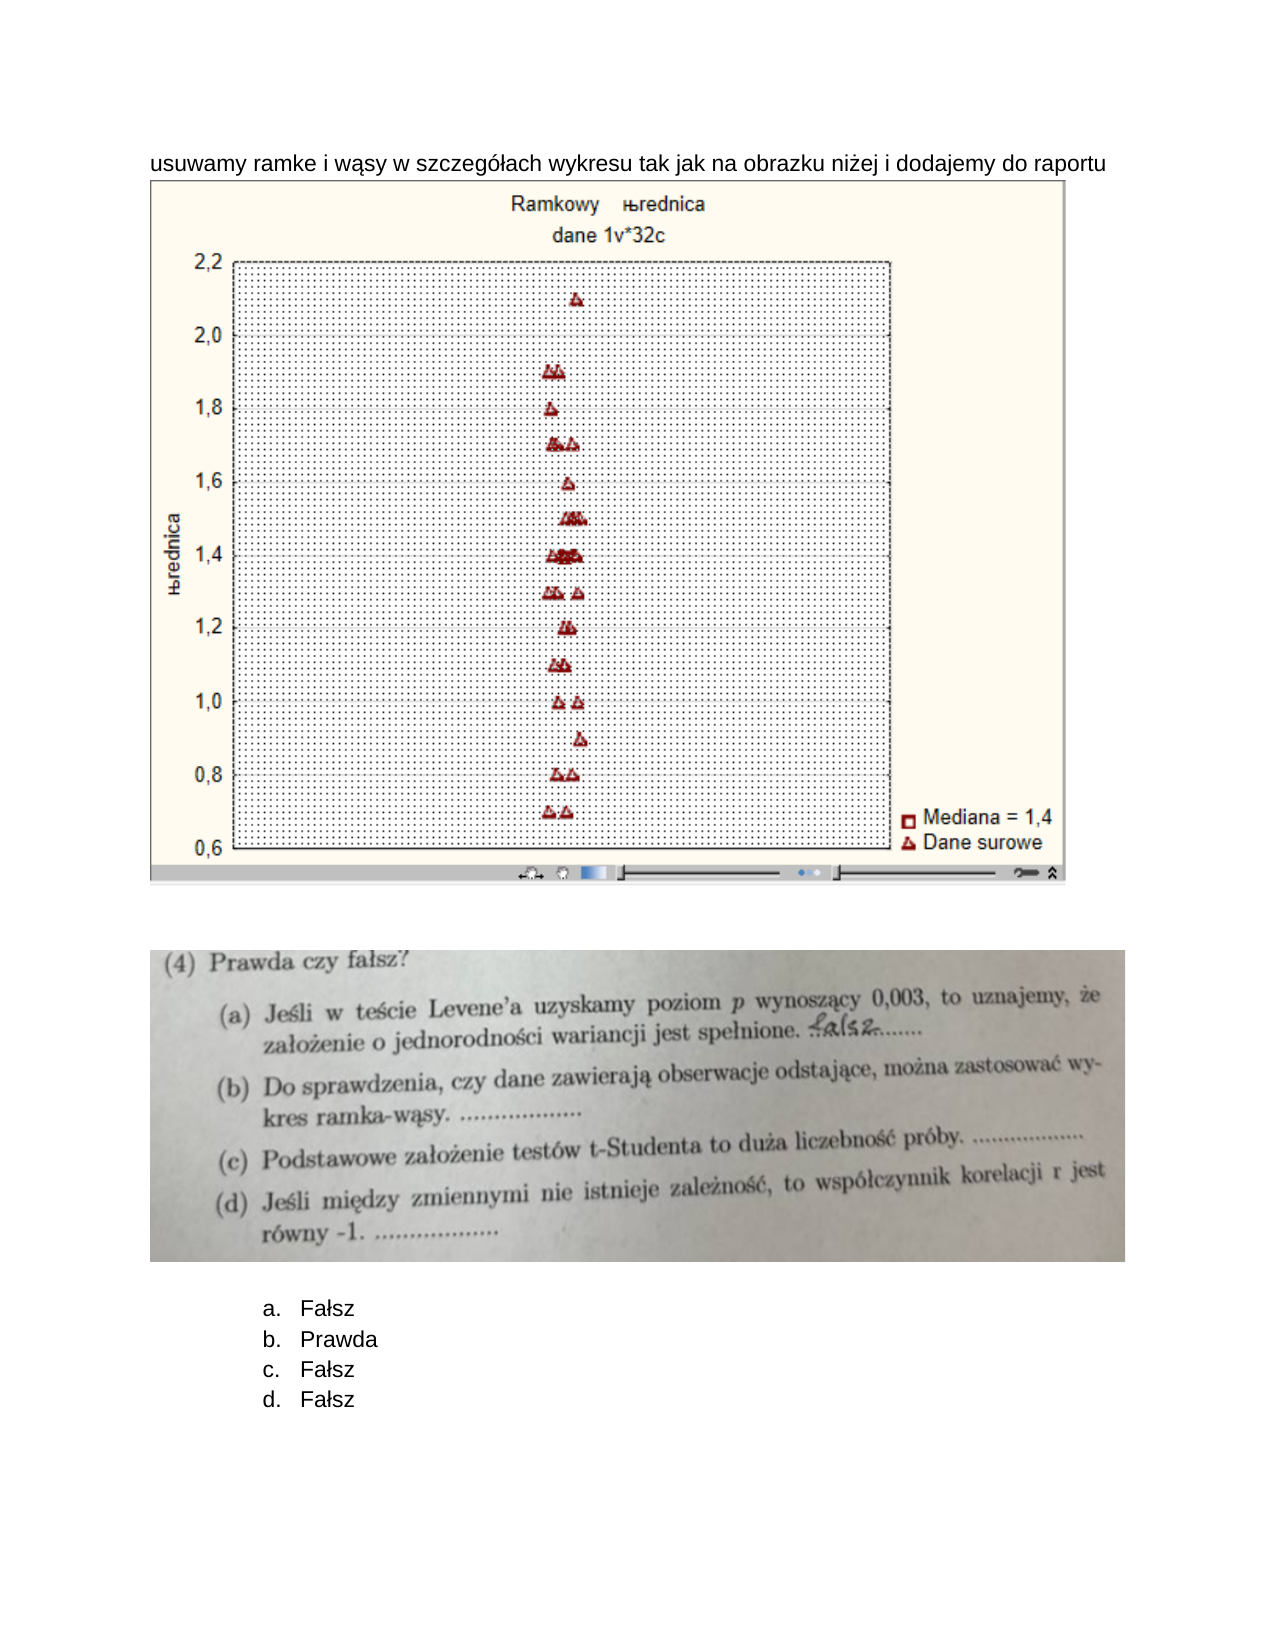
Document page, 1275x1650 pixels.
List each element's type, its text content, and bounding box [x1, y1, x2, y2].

list Prawda [262, 1326, 1125, 1352]
list Fałsz [262, 1295, 1125, 1322]
list Fałsz [262, 1386, 1125, 1412]
picture [150, 180, 1066, 887]
list Fałsz [262, 1356, 1125, 1382]
picture [150, 950, 1125, 1262]
